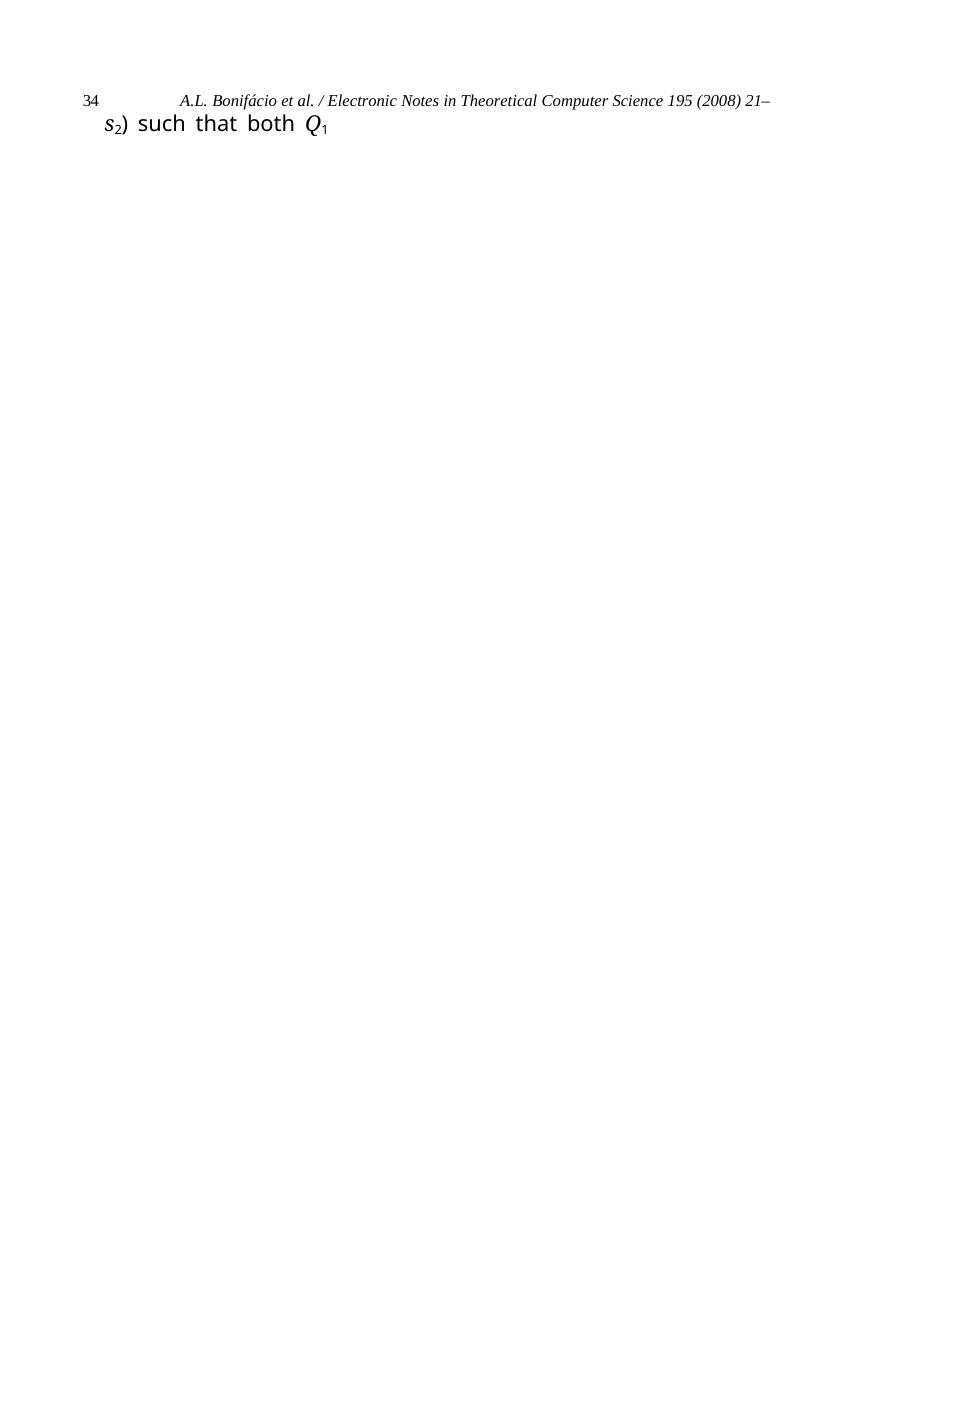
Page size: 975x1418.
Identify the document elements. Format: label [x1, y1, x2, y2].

list [83, 110, 881, 137]
